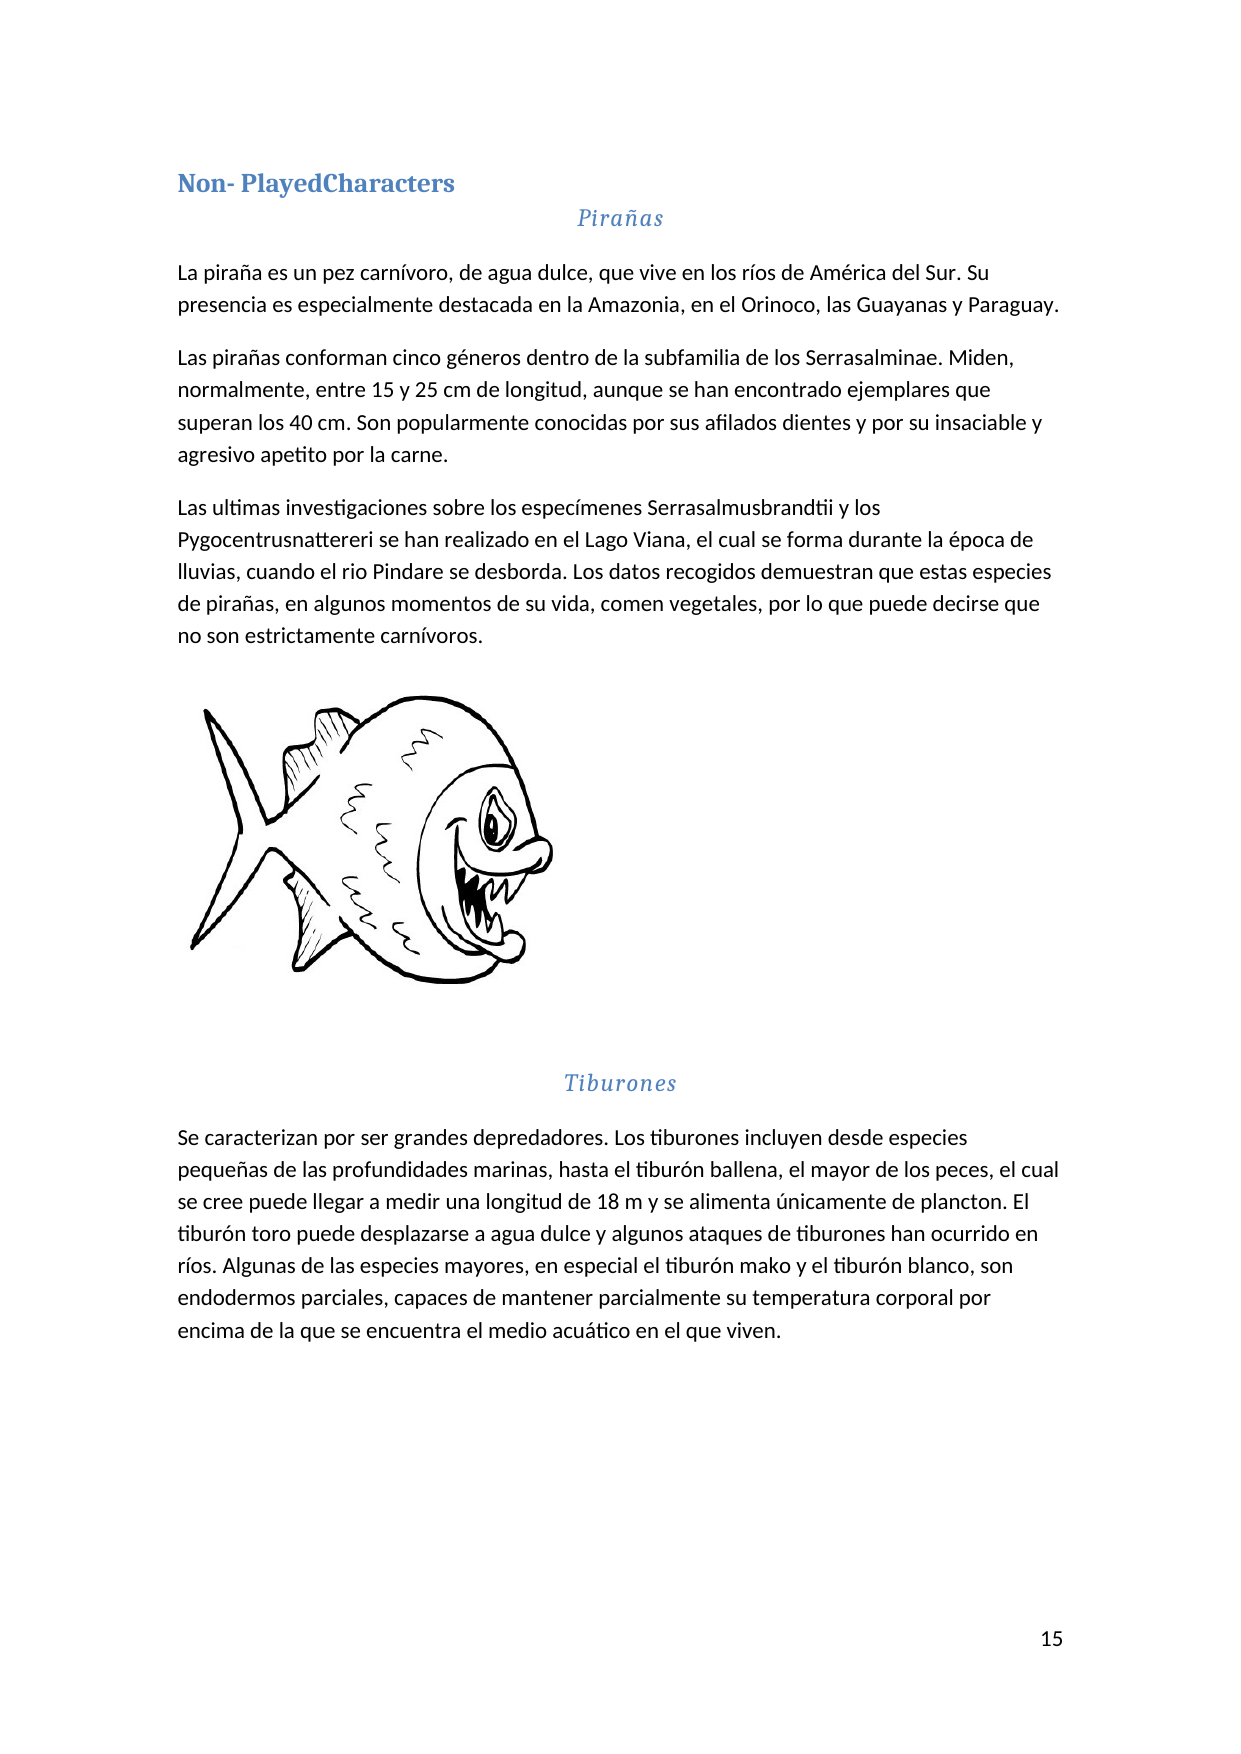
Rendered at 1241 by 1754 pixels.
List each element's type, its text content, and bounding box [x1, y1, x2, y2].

text Las pirañas conforman cinco géneros dentro de la subfamilia de los Serrasalminae. Miden, normalmente, entre 15 y 25 cm de longitud, aunque se han encontrado ejemplares que superan los 40 cm. Son popularmente conocidas por sus afilados dientes y por su insaciable y agresivo apetito por la carne. [177, 343, 1063, 468]
picture [177, 674, 564, 1044]
text Se caracterizan por ser grandes depredadores. Los tiburones incluyen desde especies pequeñas de las profundidades marinas, hasta el tiburón ballena, el mayor de los peces, el cual se cree puede llegar a medir una longitud de 18 m y se alimenta únicamente de plancton. El tiburón toro puede desplazarse a agua dulce y algunos ataques de tiburones han ocurrido en ríos. Algunas de las especies mayores, en especial el tiburón mako y el tiburón blanco, son endodermos parciales, capaces de mantener parcialmente su temperatura corporal por encima de la que se encuentra el medio acuático en el que viven. [177, 1123, 1063, 1344]
text Las ultimas investigaciones sobre los especímenes Serrasalmusbrandtii y los Pygocentrusnattereri se han realizado en el Lago Viana, el cual se forma durante la época de lluvias, cuando el rio Pindare se desborda. Los datos recogidos demuestran que estas especies de pirañas, en algunos momentos de su vida, comen vegetales, por lo que puede decirse que no son estrictamente carnívoros. [177, 493, 1063, 650]
subtitle Pirañas [177, 204, 1063, 233]
subtitle Non- PlayedCharacters [177, 168, 1063, 200]
text La piraña es un pez carnívoro, de agua dulce, que vive en los ríos de América del Sur. Su presencia es especialmente destacada en la Amazonia, en el Orinoco, las Guayanas y Paraguay. [177, 258, 1063, 318]
subtitle Tiburones [177, 1069, 1063, 1097]
